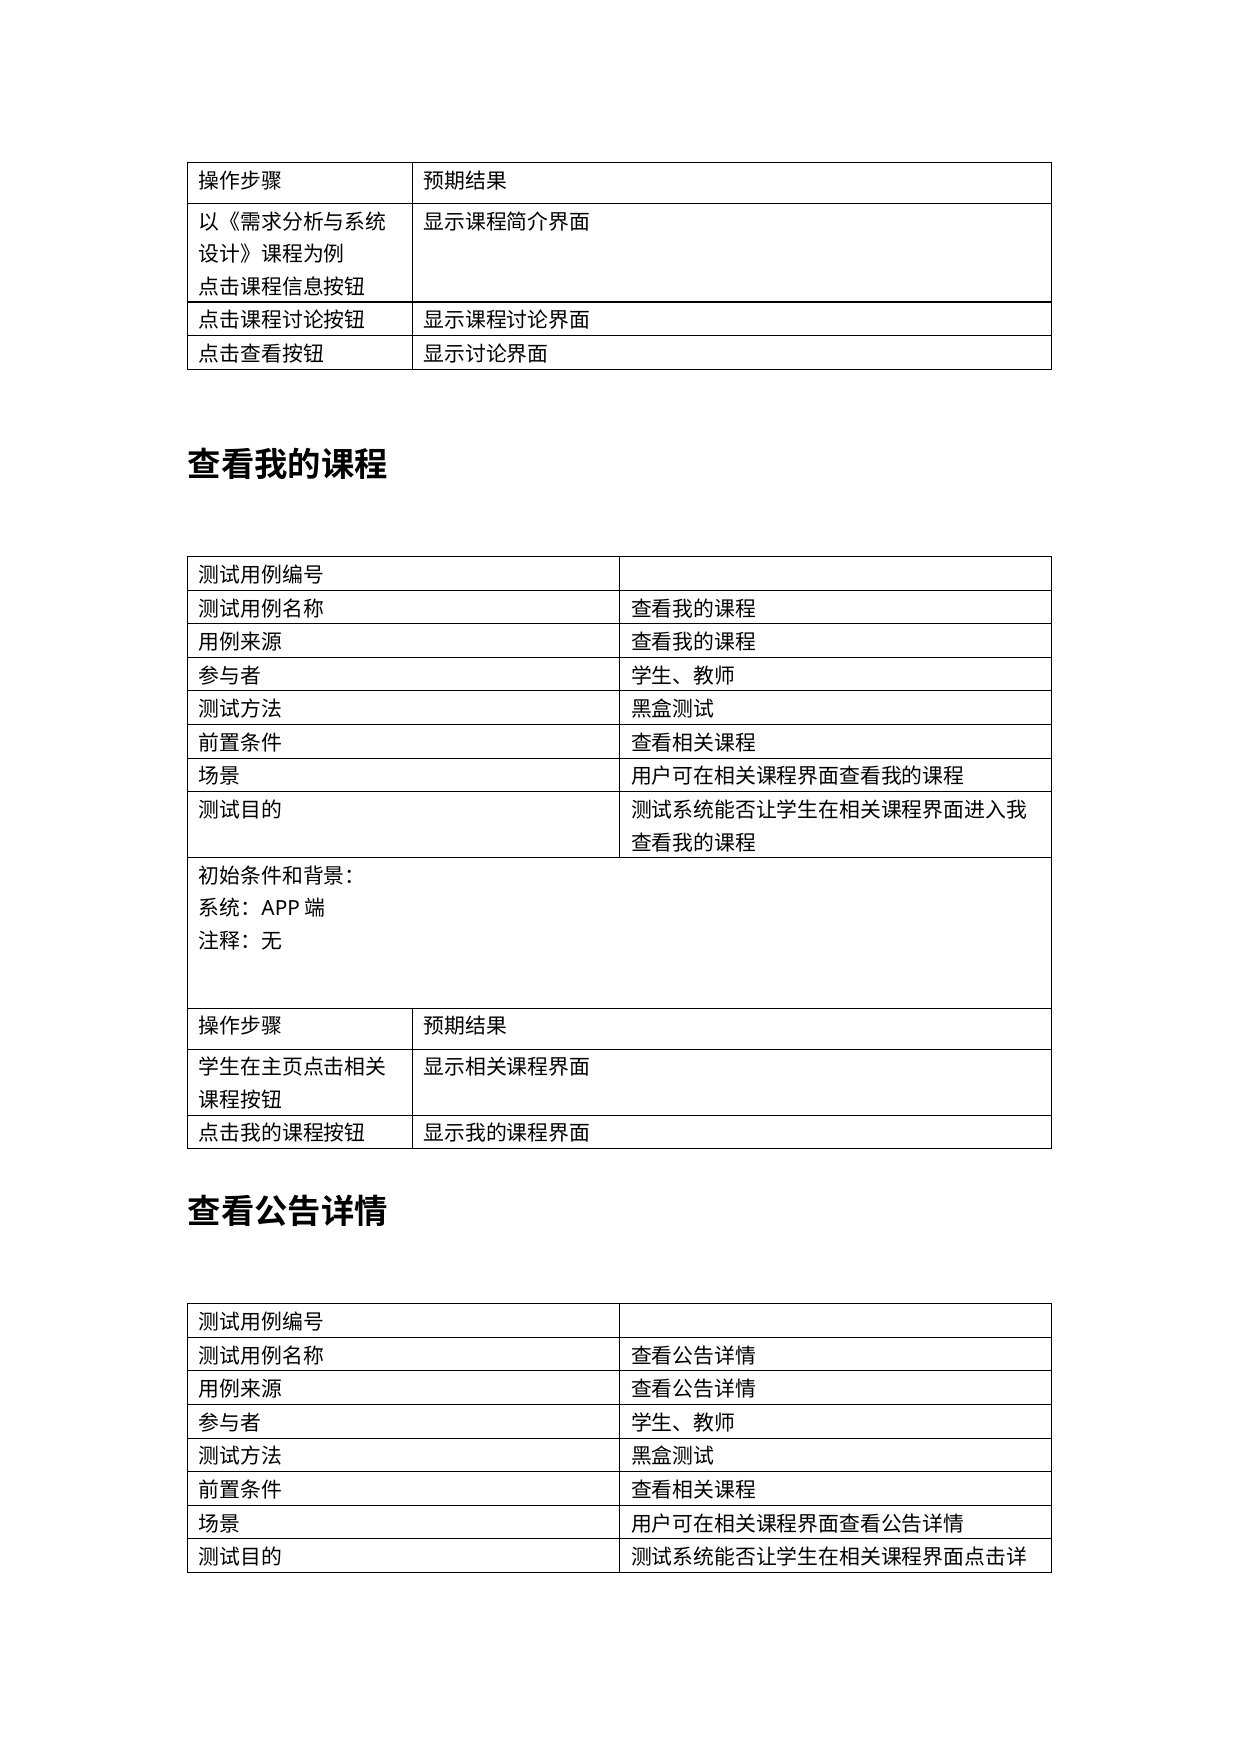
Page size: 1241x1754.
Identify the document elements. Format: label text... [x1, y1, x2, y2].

table_cell 学生、教师 [620, 1405, 1051, 1437]
table_cell 测试用例名称 [188, 1338, 619, 1370]
table_cell 操作步骤 [188, 163, 412, 203]
table_cell 黑盒测试 [620, 691, 1051, 724]
table_header [620, 1304, 1051, 1337]
table_cell 测试目的 [188, 1539, 619, 1572]
table_header [620, 557, 1051, 590]
table_cell 查看我的课程 [620, 591, 1051, 623]
table_cell 显示课程简介界面 [413, 204, 1051, 301]
table_cell 点击查看按钮 [188, 336, 412, 368]
table_cell 学生、教师 [620, 658, 1051, 690]
table_cell 操作步骤 [188, 1009, 412, 1048]
table_cell 测试方法 [188, 691, 619, 724]
subtitle 查看我的课程 [187, 429, 1053, 494]
table_cell 初始条件和背景： 系统：APP端 注释：无 [188, 858, 1051, 1008]
table_cell 显示讨论界面 [413, 336, 1051, 368]
table_cell 前置条件 [188, 1472, 619, 1504]
table_cell 查看相关课程 [620, 1472, 1051, 1504]
table_cell 查看公告详情 [620, 1371, 1051, 1404]
table_cell 显示相关课程界面 [413, 1050, 1051, 1114]
table_cell 测试用例名称 [188, 591, 619, 623]
table_cell 显示课程讨论界面 [413, 303, 1051, 335]
table_cell 点击课程讨论按钮 [188, 303, 412, 335]
table_header 测试用例编号 [188, 1304, 619, 1337]
table_cell 测试系统能否让学生在相关课程界面进入我查看我的课程 [620, 792, 1051, 857]
table_cell 参与者 [188, 658, 619, 690]
table_header 测试用例编号 [188, 557, 619, 590]
table_cell 测试方法 [188, 1439, 619, 1471]
table_cell 查看我的课程 [620, 624, 1051, 657]
table_cell 测试目的 [188, 792, 619, 857]
table_cell 场景 [188, 1506, 619, 1538]
table_cell 参与者 [188, 1405, 619, 1437]
table_cell 预期结果 [413, 163, 1051, 203]
subtitle 查看公告详情 [187, 1176, 1053, 1241]
table_cell 查看公告详情 [620, 1338, 1051, 1370]
table_cell 用户可在相关课程界面查看公告详情 [620, 1506, 1051, 1538]
table_cell 点击我的课程按钮 [188, 1116, 412, 1148]
table_cell 查看相关课程 [620, 725, 1051, 757]
table_cell 用例来源 [188, 1371, 619, 1404]
table_cell 预期结果 [413, 1009, 1051, 1048]
table_cell 黑盒测试 [620, 1439, 1051, 1471]
table_cell 显示我的课程界面 [413, 1116, 1051, 1148]
table_cell 测试系统能否让学生在相关课程界面点击详情查看公告 [620, 1539, 1051, 1572]
table_cell 用例来源 [188, 624, 619, 657]
table_cell 前置条件 [188, 725, 619, 757]
table_cell 场景 [188, 759, 619, 791]
table_cell 学生在主页点击相关课程按钮 [188, 1050, 412, 1114]
table_cell 用户可在相关课程界面查看我的课程 [620, 759, 1051, 791]
table_cell 以《需求分析与系统设计》课程为例 点击课程信息按钮 [188, 204, 412, 301]
